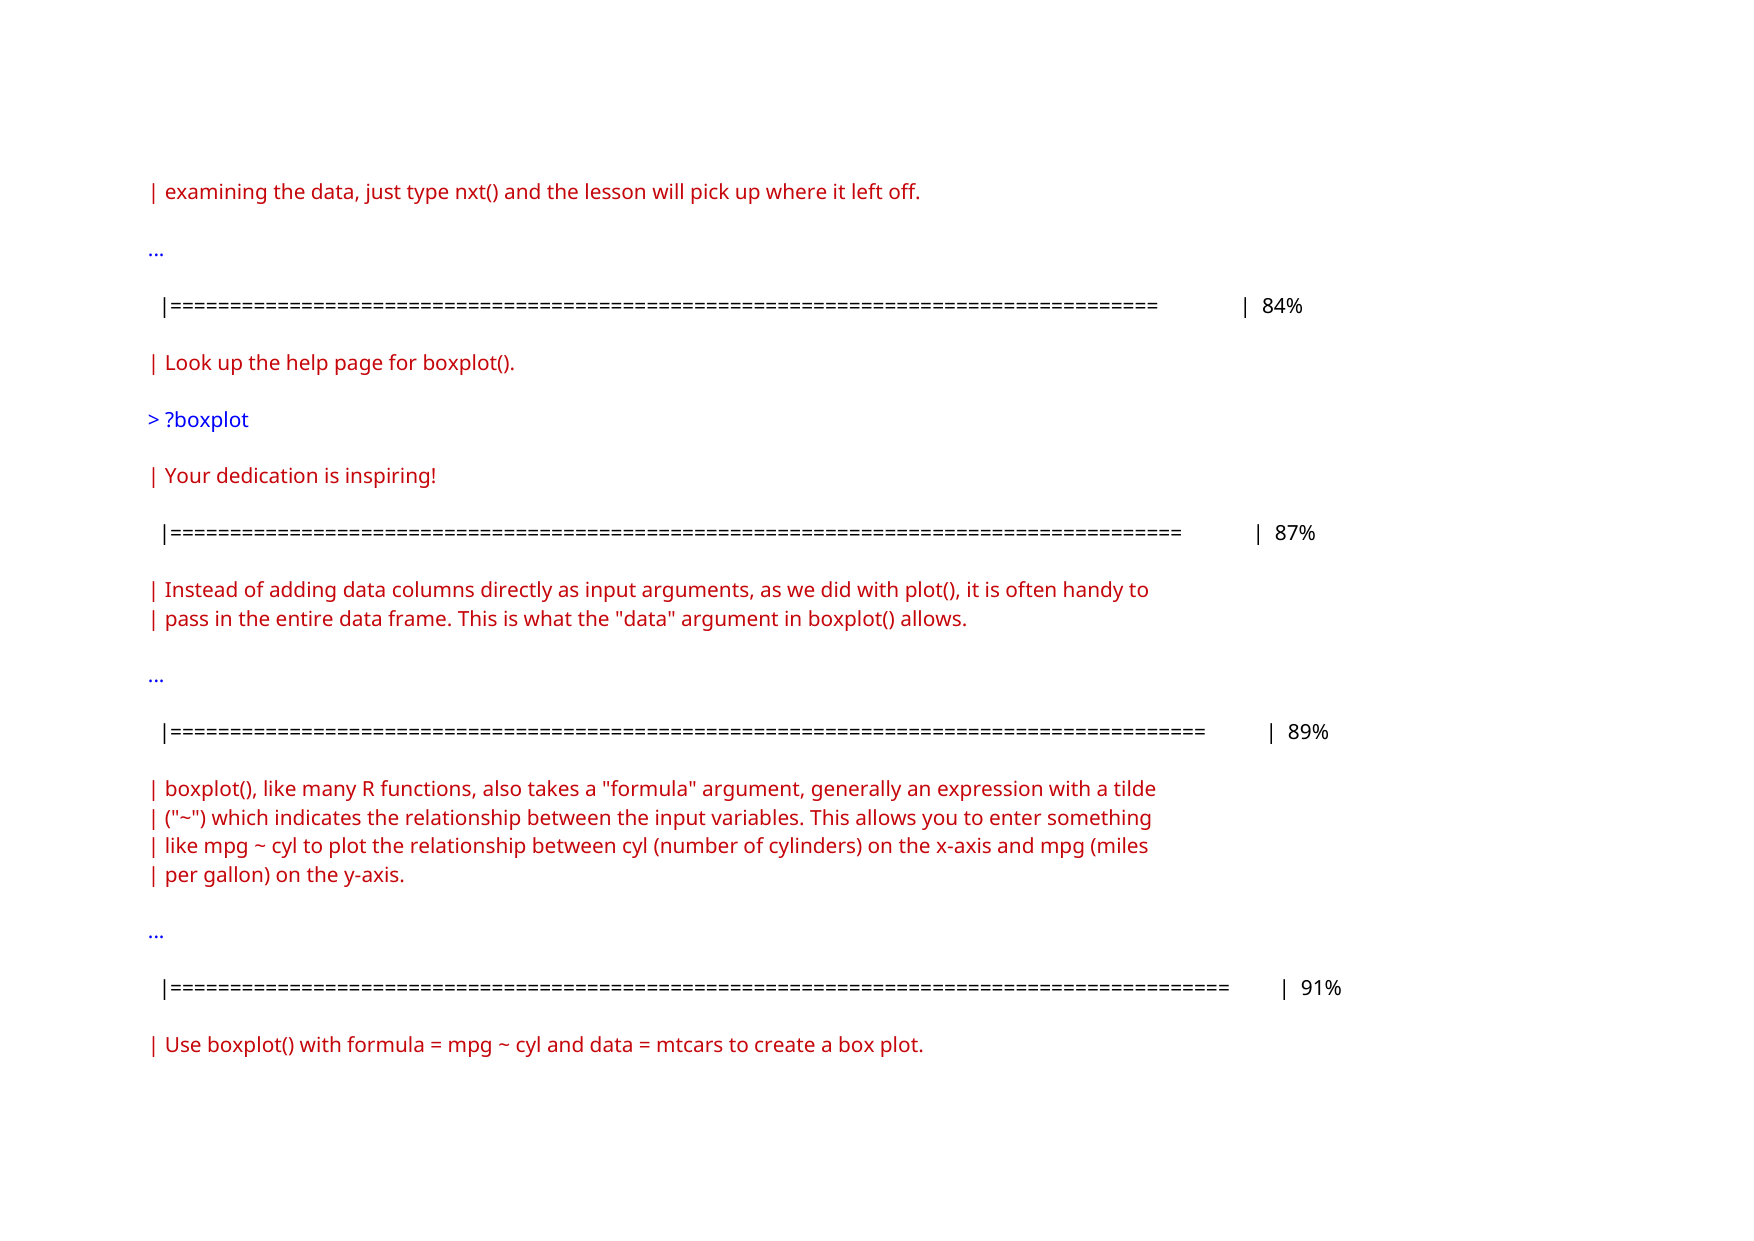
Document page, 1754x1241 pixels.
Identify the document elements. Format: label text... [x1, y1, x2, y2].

text > ?boxplot [148, 405, 1606, 433]
text ... [148, 917, 1606, 945]
text | boxplot(), like many R functions, also takes a "formula" argument, generally an expression with a tilde [148, 774, 1606, 803]
text | Your dedication is inspiring! [148, 462, 1606, 490]
text | examining the data, just type nxt() and the lesson will pick up where it left off. [148, 177, 1606, 206]
text ... [148, 661, 1606, 689]
text | like mpg ~ cyl to plot the relationship between cyl (number of cylinders) on the x-axis and mpg (miles [148, 831, 1606, 860]
text | ("~") which indicates the relationship between the input variables. This allows you to enter something [148, 803, 1606, 831]
text | Use boxplot() with formula = mpg ~ cyl and data = mtcars to create a box plot. [148, 1030, 1606, 1059]
text |===================================================================================== | 87% [148, 518, 1606, 547]
text |=================================================================================== | 84% [148, 291, 1606, 319]
text | Instead of adding data columns directly as input arguments, as we did with plot(), it is often handy to [148, 575, 1606, 604]
text ... [148, 234, 1606, 262]
text |======================================================================================= | 89% [148, 717, 1606, 746]
text | pass in the entire data frame. This is what the "data" argument in boxplot() allows. [148, 604, 1606, 632]
text | Look up the help page for boxplot(). [148, 348, 1606, 376]
text |========================================================================================= | 91% [148, 973, 1606, 1002]
text | per gallon) on the y-axis. [148, 860, 1606, 888]
